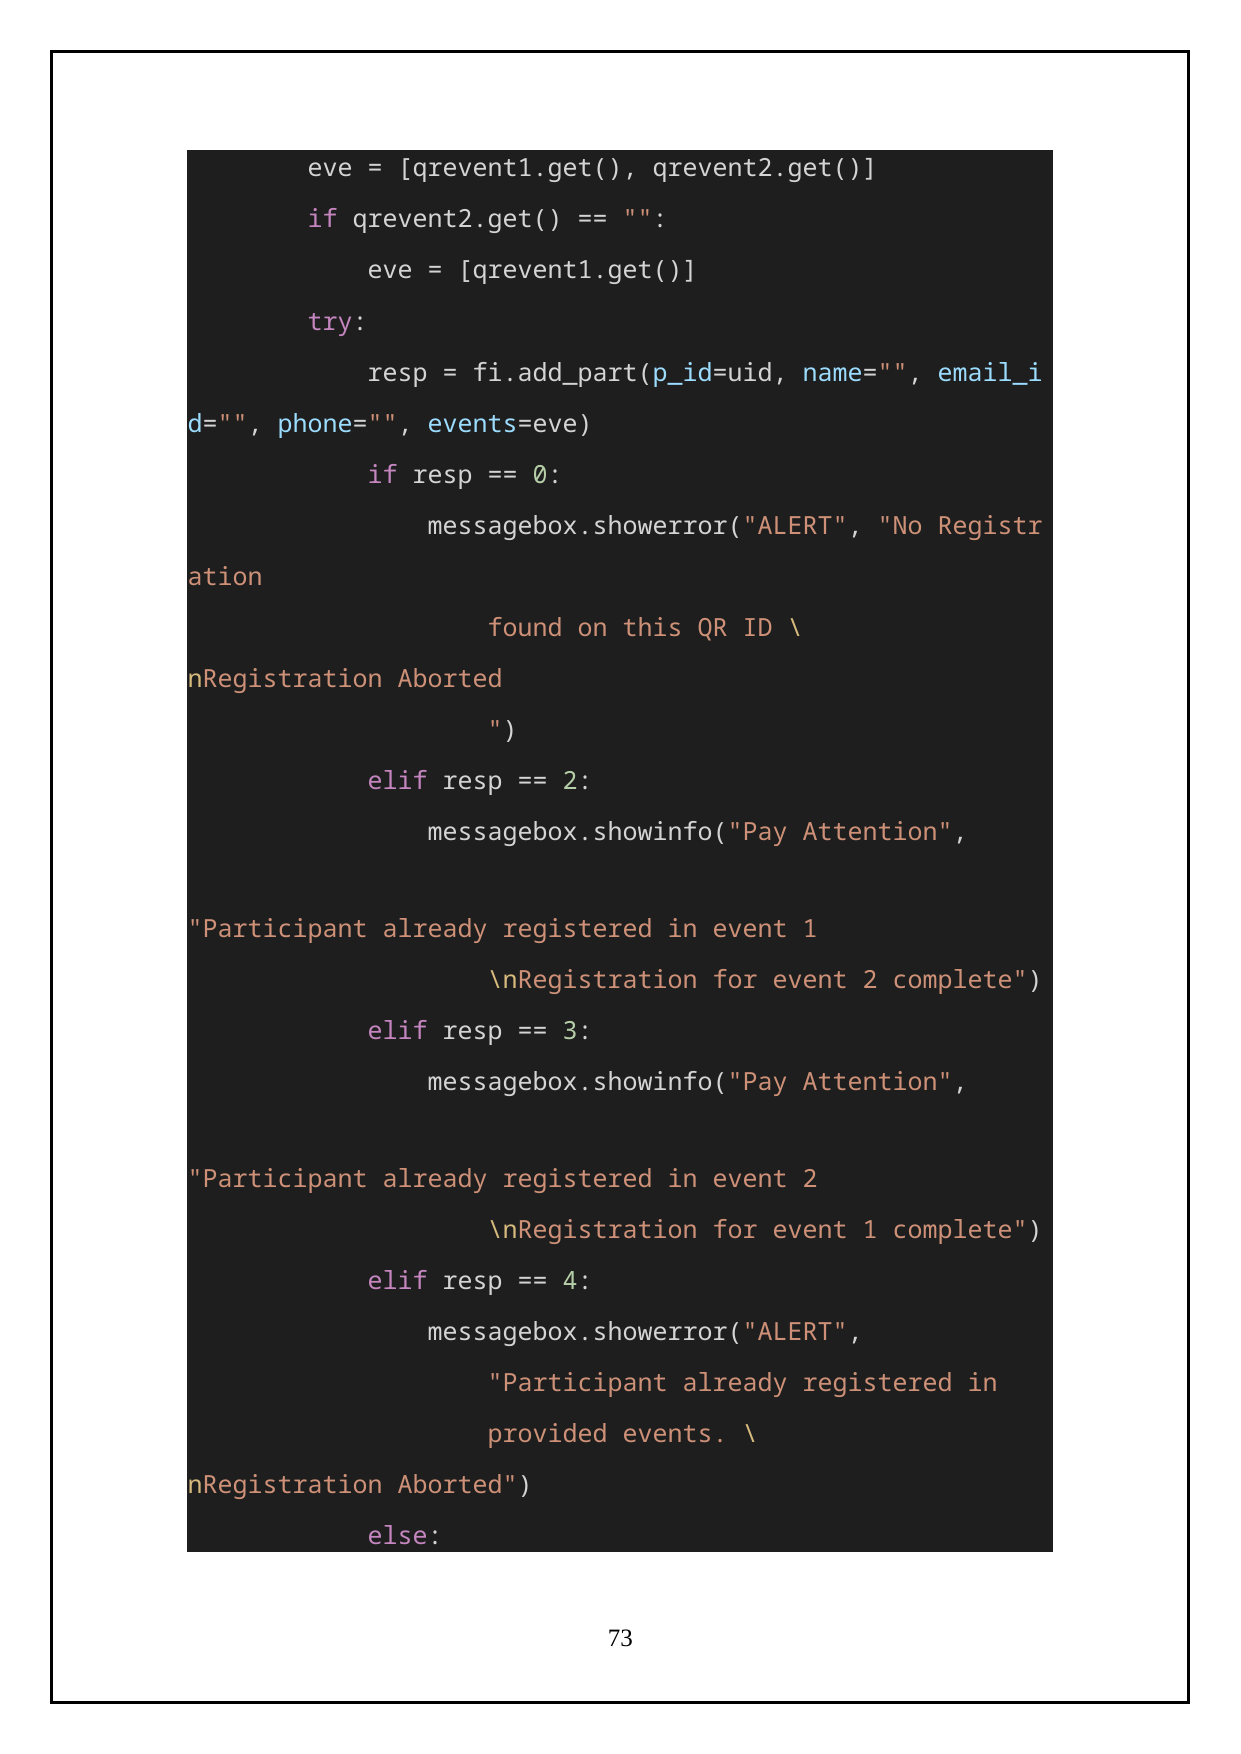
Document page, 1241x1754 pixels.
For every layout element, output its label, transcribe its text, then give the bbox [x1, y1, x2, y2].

text messagebox.showinfo("Pay Attention", [187, 1063, 1053, 1097]
text messagebox.showerror("ALERT", [187, 1313, 1053, 1347]
text elif resp == 4: [187, 1262, 1053, 1296]
text "Participant already registered in [187, 1364, 1053, 1398]
text eve = [qrevent1.get(), qrevent2.get()] [187, 150, 1053, 184]
text provided events. \nRegistration Aborted") [187, 1415, 1053, 1501]
text elif resp == 2: [187, 762, 1053, 797]
text if resp == 0: [187, 456, 1053, 490]
text \nRegistration for event 1 complete") [187, 1211, 1053, 1245]
text else: [187, 1517, 1053, 1552]
text "Participant already registered in event 2 [187, 1114, 1053, 1194]
text messagebox.showinfo("Pay Attention", [187, 813, 1053, 848]
text resp = fi.add_part(p_id=uid, name="", email_id="", phone="", events=eve) [187, 354, 1053, 439]
text if qrevent2.get() == "": [187, 201, 1053, 235]
text eve = [qrevent1.get()] [187, 252, 1053, 286]
text "Participant already registered in event 1 [187, 864, 1053, 944]
text ") [187, 711, 1053, 746]
text \nRegistration for event 2 complete") [187, 961, 1053, 995]
text elif resp == 3: [187, 1012, 1053, 1046]
text try: [187, 303, 1053, 337]
text found on this QR ID \nRegistration Aborted [187, 609, 1053, 694]
text messagebox.showerror("ALERT", "No Registration [187, 507, 1053, 592]
